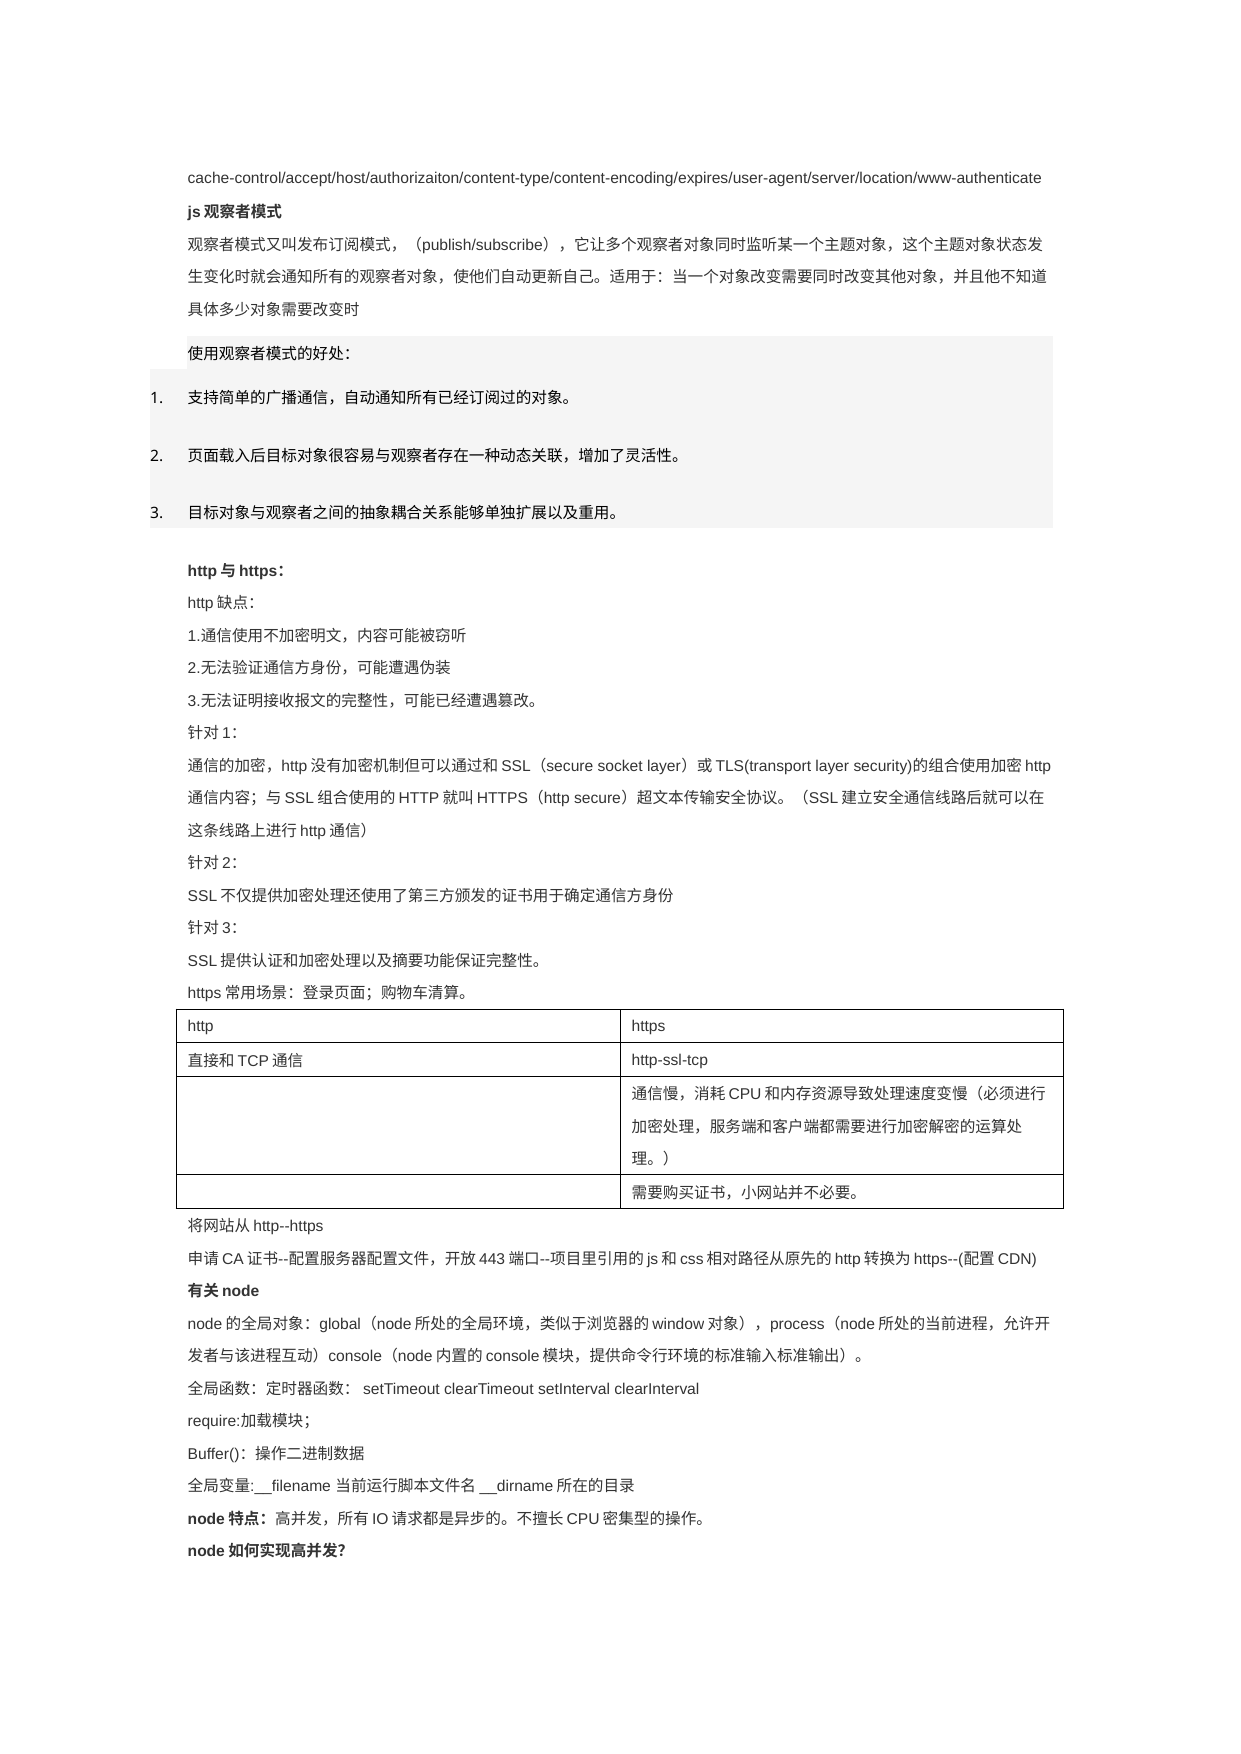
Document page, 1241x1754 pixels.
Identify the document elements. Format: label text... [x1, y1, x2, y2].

table_cell 通信慢，消耗CPU和内存资源导致处理速度变慢（必须进行加密处理，服务端和客户端都需要进行加密解密的运算处理。） [621, 1077, 1063, 1174]
text 使用观察者模式的好处： [187, 336, 1053, 369]
text node的全局对象：global（node所处的全局环境，类似于浏览器的window对象），process（node所处的当前进程，允许开发者与该进程互动）console（node内置的console模块，提供命令行环境的标准输入标准输出）。 [187, 1306, 1053, 1371]
text 全局变量:__filename 当前运行脚本文件名 __dirname所在的目录 [187, 1469, 1053, 1501]
text node特点：高并发，所有IO请求都是异步的。不擅长CPU密集型的操作。 [187, 1501, 1053, 1534]
list 目标对象与观察者之间的抽象耦合关系能够单独扩展以及重用。 [150, 496, 1053, 528]
text cache-control/accept/host/authorizaiton/content-type/content-encoding/expires/user-agent/server/location/www-authenticate [187, 162, 1053, 194]
text 申请CA证书--配置服务器配置文件，开放443端口--项目里引用的js和css相对路径从原先的http转换为https--(配置CDN) [187, 1241, 1053, 1274]
list 支持简单的广播通信，自动通知所有已经订阅过的对象。 [150, 381, 1053, 413]
text http缺点： [187, 586, 1053, 618]
list 页面载入后目标对象很容易与观察者存在一种动态关联，增加了灵活性。 [150, 438, 1053, 471]
text 通信的加密，http没有加密机制但可以通过和SSL（secure socket layer）或TLS(transport layer security)的组合使用加密http通信内容；与SSL组合使用的HTTP就叫HTTPS（http secure）超文本传输安全协议。（SSL建立安全通信线路后就可以在这条线路上进行http通信） [187, 748, 1053, 846]
table_cell http-ssl-tcp [621, 1043, 1063, 1076]
text 3.无法证明接收报文的完整性，可能已经遭遇篡改。 [187, 683, 1053, 716]
table_header http [177, 1010, 620, 1042]
table_cell 直接和TCP通信 [177, 1043, 620, 1076]
text js观察者模式 [187, 194, 1053, 227]
text SSL不仅提供加密处理还使用了第三方颁发的证书用于确定通信方身份 [187, 878, 1053, 911]
text 有关node [187, 1274, 1053, 1306]
text 针对2： [187, 846, 1053, 878]
text https常用场景：登录页面；购物车清算。 [187, 976, 1053, 1008]
text node如何实现高并发？ [187, 1534, 1053, 1566]
table_cell 需要购买证书，小网站并不必要。 [621, 1175, 1063, 1208]
text http与https： [187, 553, 1053, 586]
text 2.无法验证通信方身份，可能遭遇伪装 [187, 651, 1053, 683]
table_cell [177, 1077, 620, 1174]
text Buffer()：操作二进制数据 [187, 1436, 1053, 1469]
text SSL提供认证和加密处理以及摘要功能保证完整性。 [187, 943, 1053, 976]
text 针对1： [187, 716, 1053, 748]
table_cell [177, 1175, 620, 1208]
text 全局函数：定时器函数： setTimeout clearTimeout setInterval clearInterval [187, 1371, 1053, 1404]
text 观察者模式又叫发布订阅模式，（publish/subscribe），它让多个观察者对象同时监听某一个主题对象，这个主题对象状态发生变化时就会通知所有的观察者对象，使他们自动更新自己。适用于：当一个对象改变需要同时改变其他对象，并且他不知道具体多少对象需要改变时 [187, 227, 1053, 324]
text 针对3： [187, 911, 1053, 943]
text require:加载模块； [187, 1404, 1053, 1436]
table_header https [621, 1010, 1063, 1042]
text 1.通信使用不加密明文，内容可能被窃听 [187, 618, 1053, 651]
text 将网站从http--https [187, 1209, 1053, 1241]
